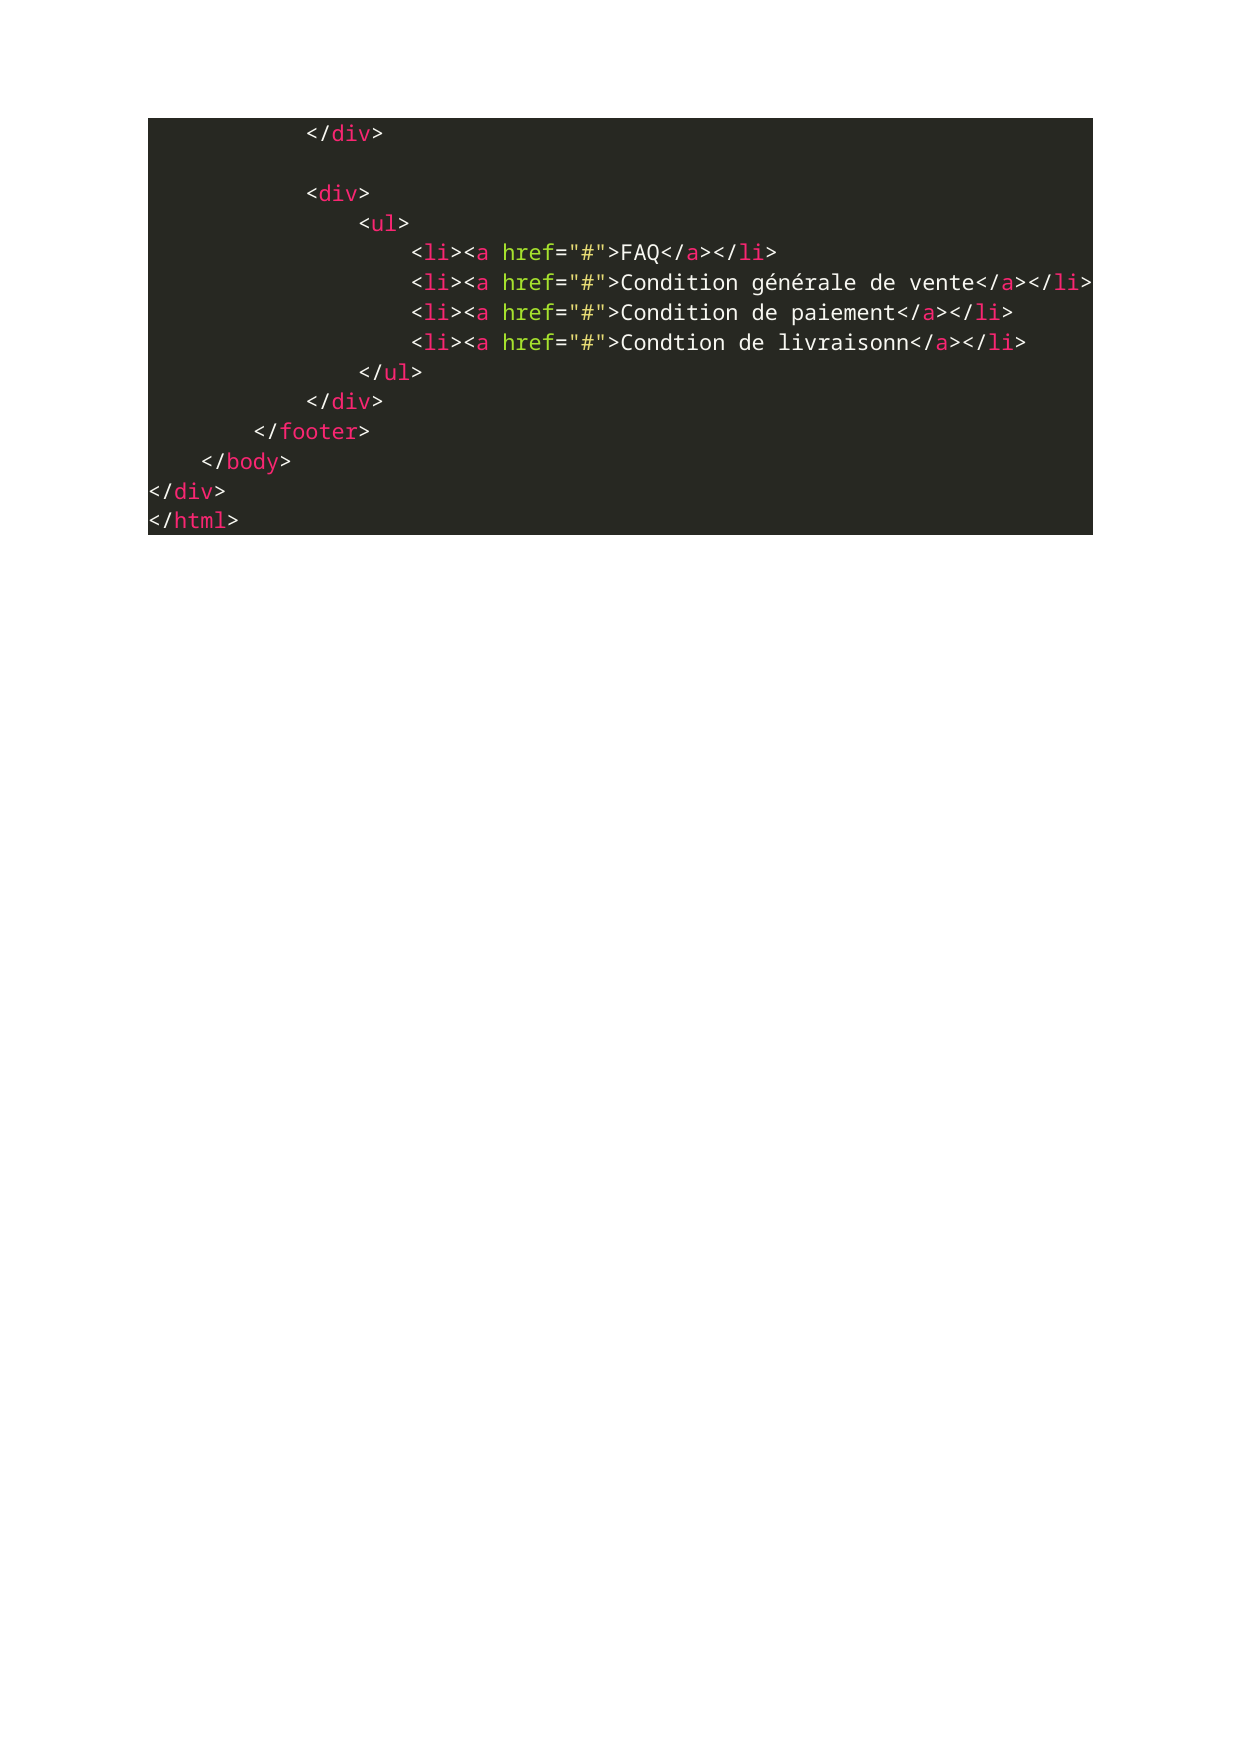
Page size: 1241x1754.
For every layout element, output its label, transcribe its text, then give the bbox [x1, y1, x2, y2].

text </div> [148, 118, 1093, 148]
text <div> [148, 178, 1093, 207]
text </html> [148, 505, 1093, 535]
text </ul> [148, 356, 1093, 386]
text <li><a href="#">Condtion de livraisonn</a></li> [148, 327, 1093, 356]
text </div> [148, 386, 1093, 416]
text <ul> [148, 207, 1093, 237]
text </footer> [148, 416, 1093, 446]
text <li><a href="#">Condition générale de vente</a></li> [148, 267, 1093, 297]
text </body> [148, 446, 1093, 476]
text <li><a href="#">FAQ</a></li> [148, 237, 1093, 267]
text <li><a href="#">Condition de paiement</a></li> [148, 297, 1093, 327]
text </div> [148, 476, 1093, 505]
